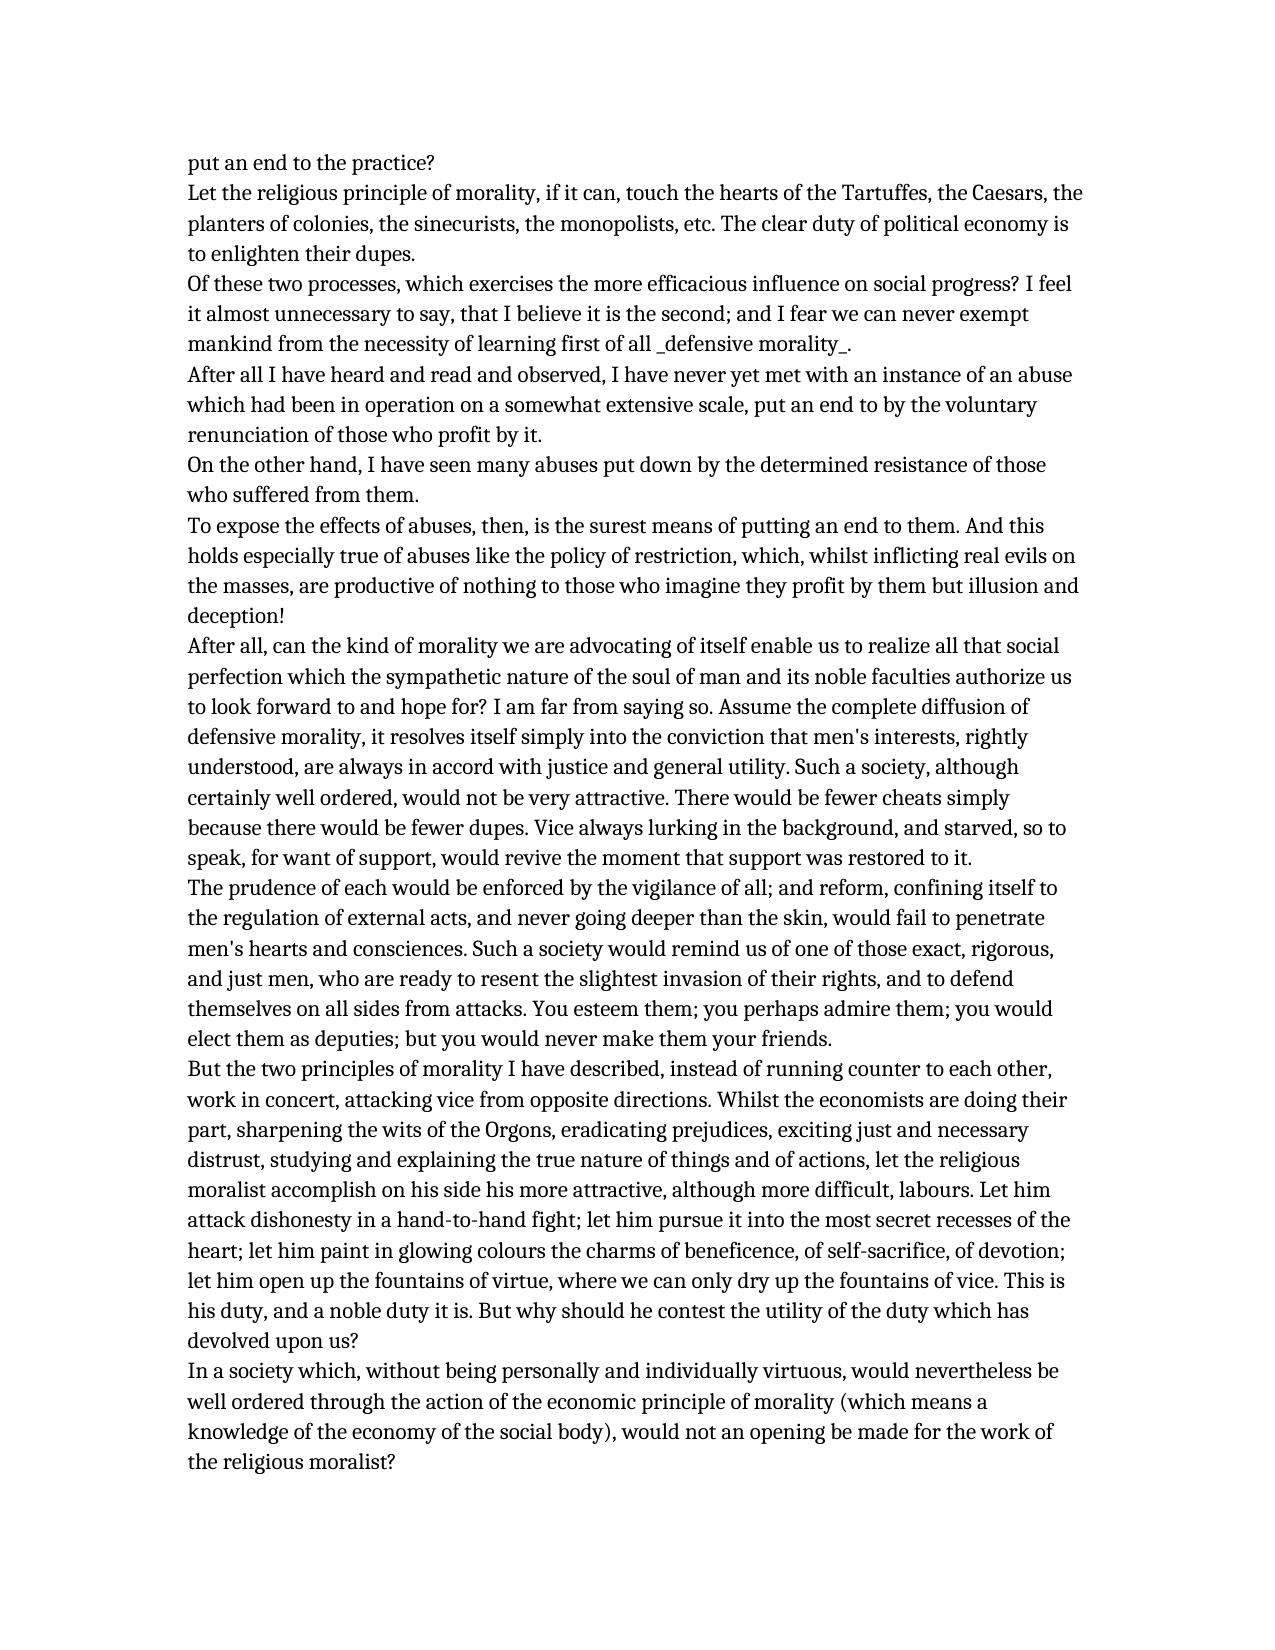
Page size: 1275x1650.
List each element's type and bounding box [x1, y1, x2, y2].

text [187, 150, 1087, 1475]
